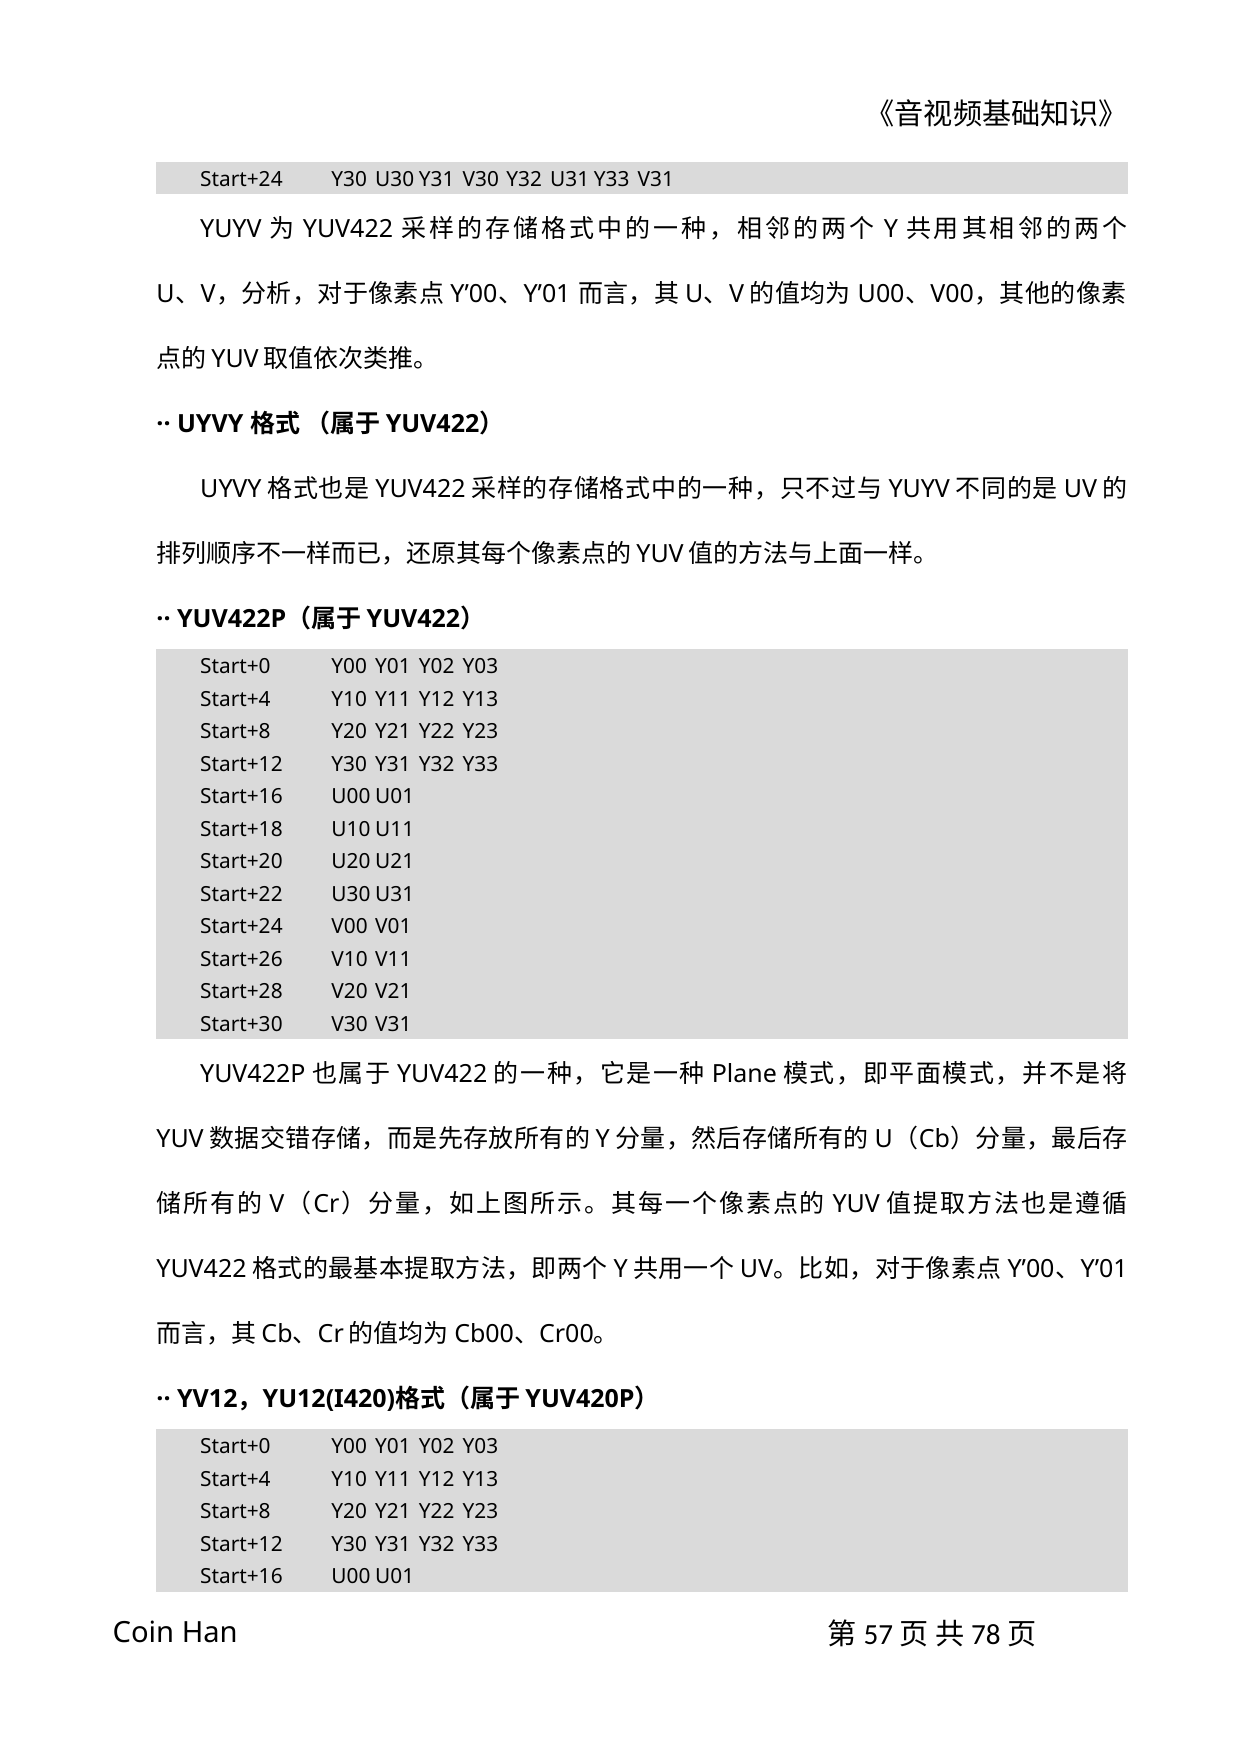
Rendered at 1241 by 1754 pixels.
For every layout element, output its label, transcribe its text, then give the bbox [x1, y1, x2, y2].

text Start+24 Y30 U30 Y31 V30 Y32 U31 Y33 V31 [156, 162, 1128, 194]
text Start+22 U30 U31 [156, 877, 1128, 909]
text Start+30 V30 V31 [156, 1007, 1128, 1039]
text Start+26 V10 V11 [156, 942, 1128, 974]
text Start+24 V00 V01 [156, 909, 1128, 942]
text Start+16 U00 U01 [156, 779, 1128, 812]
text Start+8 Y20 Y21 Y22 Y23 [156, 714, 1128, 747]
text Start+20 U20 U21 [156, 844, 1128, 877]
text Start+4 Y10 Y11 Y12 Y13 [156, 682, 1128, 714]
text Start+12 Y30 Y31 Y32 Y33 [156, 1527, 1128, 1559]
text Start+0 Y00 Y01 Y02 Y03 [156, 649, 1128, 682]
text Start+0 Y00 Y01 Y02 Y03 [156, 1429, 1128, 1462]
text Start+8 Y20 Y21 Y22 Y23 [156, 1494, 1128, 1527]
text UYVY格式也是YUV422采样的存储格式中的一种，只不过与YUYV不同的是UV的排列顺序不一样而已，还原其每个像素点的YUV值的方法与上面一样。 [156, 454, 1128, 584]
text ·· UYVY 格式 （属于YUV422） [112, 389, 1128, 454]
text Start+12 Y30 Y31 Y32 Y33 [156, 747, 1128, 779]
text Start+4 Y10 Y11 Y12 Y13 [156, 1462, 1128, 1494]
text YUYV为YUV422采样的存储格式中的一种，相邻的两个Y共用其相邻的两个U、V，分析，对于像素点Y’00、Y’01 而言，其U、V的值均为 U00、V00，其他的像素点的YUV取值依次类推。 [156, 194, 1128, 389]
text ·· YV12，YU12(I420)格式（属于YUV420P） [112, 1364, 1128, 1429]
text ·· YUV422P（属于YUV422） [112, 584, 1128, 649]
text YUV422P也属于YUV422的一种，它是一种Plane模式，即平面模式，并不是将YUV数据交错存储，而是先存放所有的Y分量，然后存储所有的U（Cb）分量，最后存储所有的V（Cr）分量，如上图所示。其每一个像素点的YUV值提取方法也是遵循YUV422格式的最基本提取方法，即两个Y共用一个UV。比如，对于像素点Y’00、Y’01 而言，其Cb、Cr的值均为 Cb00、Cr00。 [156, 1039, 1128, 1364]
text Start+18 U10 U11 [156, 812, 1128, 844]
text Start+28 V20 V21 [156, 974, 1128, 1007]
text Start+16 U00 U01 [156, 1559, 1128, 1592]
